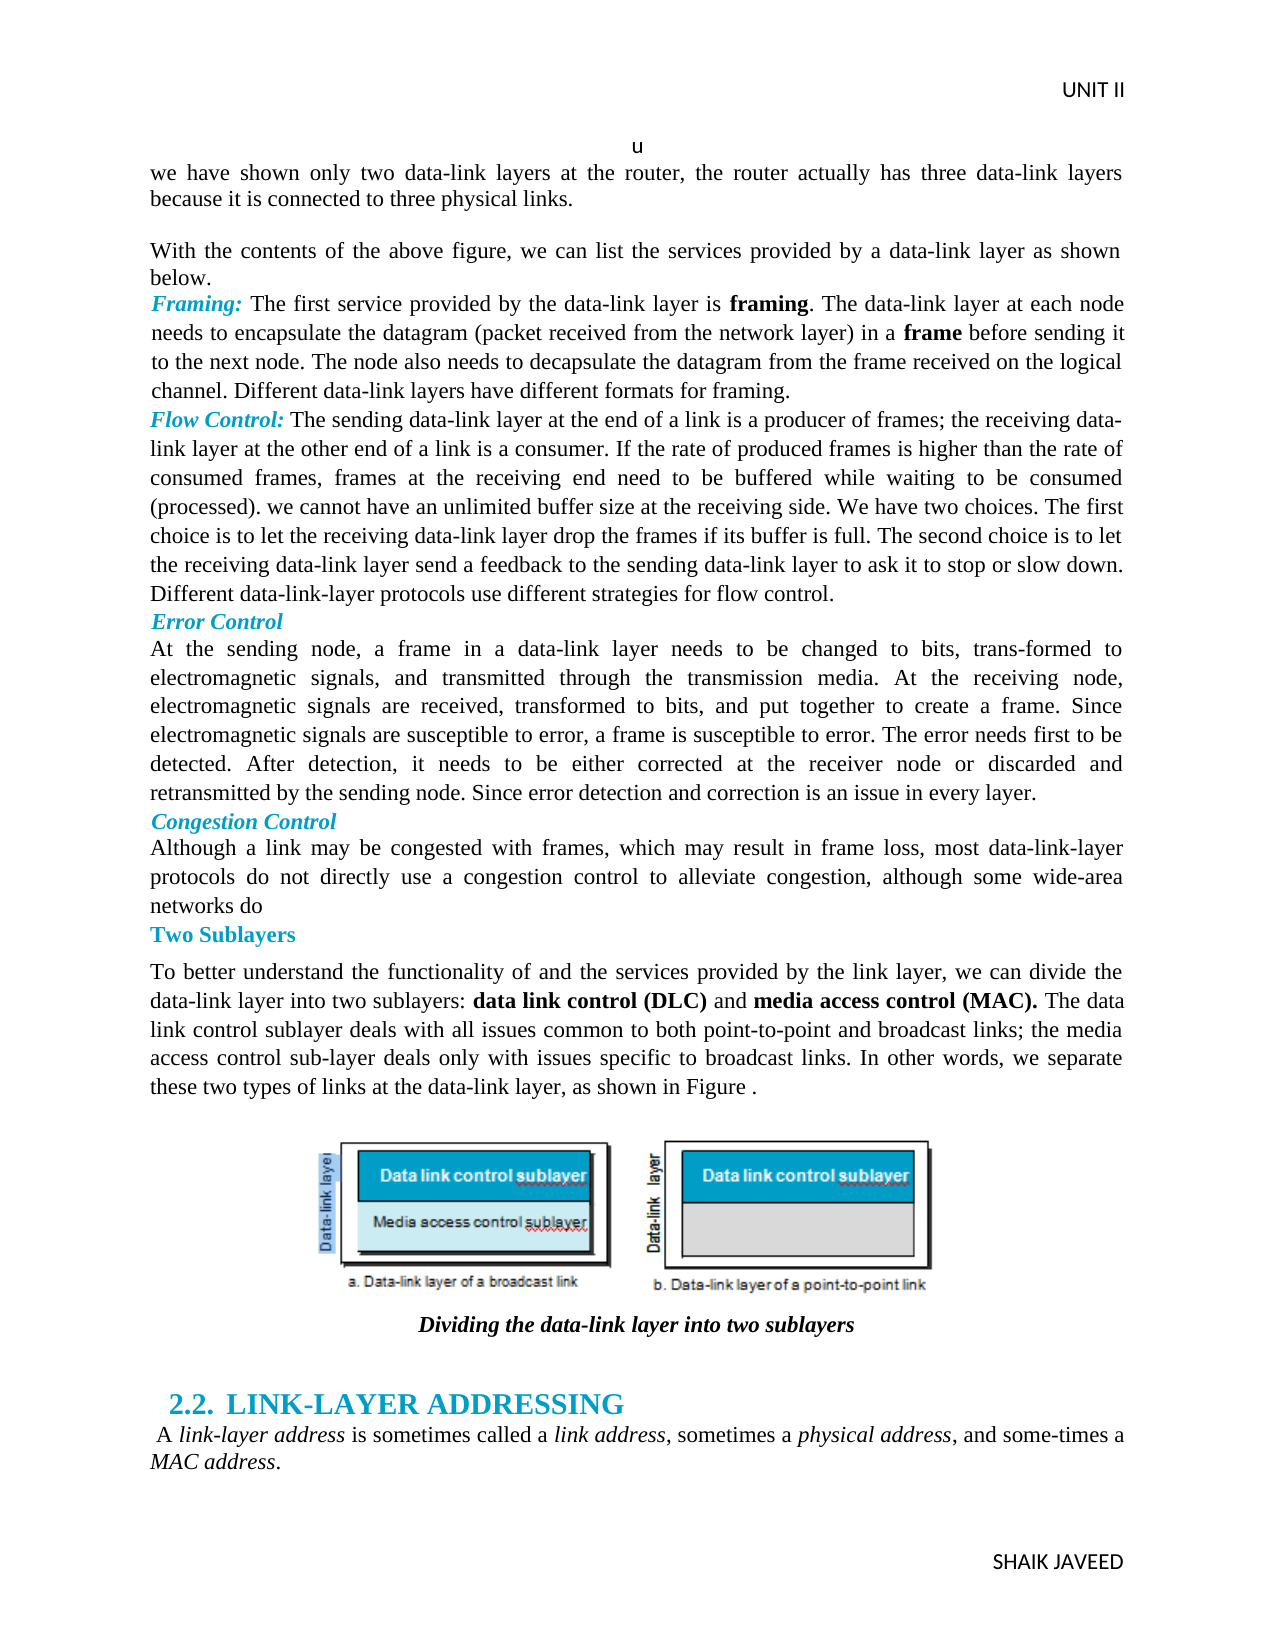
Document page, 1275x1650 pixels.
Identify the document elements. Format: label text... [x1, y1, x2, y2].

text Two Sublayers [150, 921, 1125, 948]
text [150, 159, 1125, 212]
text Flow Control: The sending data-link layer at the end of a link is a producer of frames; the receiving data-link layer at the other end of a link is a consumer. If the rate of produced frames is higher than the rate of consumed frames, frames at the receiving end need to be buffered while waiting to be consumed (processed). we cannot have an unlimited buffer size at the receiving side. We have two choices. The first choice is to let the receiving data-link layer drop the frames if its buffer is full. The second choice is to let the receiving data-link layer send a feedback to the sending data-link layer to ask it to stop or slow down. Different data-link-layer protocols use different strategies for flow control. [150, 406, 1125, 606]
text Although a link may be congested with frames, which may result in frame loss, most data-link-layer protocols do not directly use a congestion control to alleviate congestion, although some wide-area networks do [150, 834, 1125, 919]
text Error Control [151, 608, 1125, 634]
text Framing: The first service provided by the data-link layer is framing. The data-link layer at each node needs to encapsulate the datagram (packet received from the network layer) in a frame before sending it to the next node. The node also needs to decapsulate the datagram from the frame received on the logical channel. Different data-link layers have different formats for framing. [151, 290, 1125, 403]
picture [300, 1130, 976, 1309]
text A link-layer address is sometimes called a link address, sometimes a physical address, and some-times a MAC address. [150, 1421, 1125, 1474]
text To better understand the functionality of and the services provided by the link layer, we can divide the data-link layer into two sublayers: data link control (DLC) and media access control (MAC). The data link control sublayer deals with all issues common to both point-to-point and broadcast links; the media access control sub-layer deals only with issues specific to broadcast links. In other words, we separate these two types of links at the data-link layer, as shown in Figure . [150, 958, 1125, 1099]
text Congestion Control [151, 808, 1125, 834]
list LINK-LAYER ADDRESSING [169, 1386, 1125, 1421]
text With the contents of the above figure, we can list the services provided by a data-link layer as shown below. [150, 238, 1123, 290]
text Dividing the data-link layer into two sublayers [150, 1311, 1125, 1337]
text At the sending node, a frame in a data-link layer needs to be changed to bits, trans-formed to electromagnetic signals, and transmitted through the transmission media. At the receiving node, electromagnetic signals are received, transformed to bits, and put together to create a frame. Since electromagnetic signals are susceptible to error, a frame is susceptible to error. The error needs first to be detected. After detection, it needs to be either corrected at the receiver node or discarded and retransmitted by the sending node. Since error detection and correction is an issue in every layer. [150, 634, 1125, 806]
